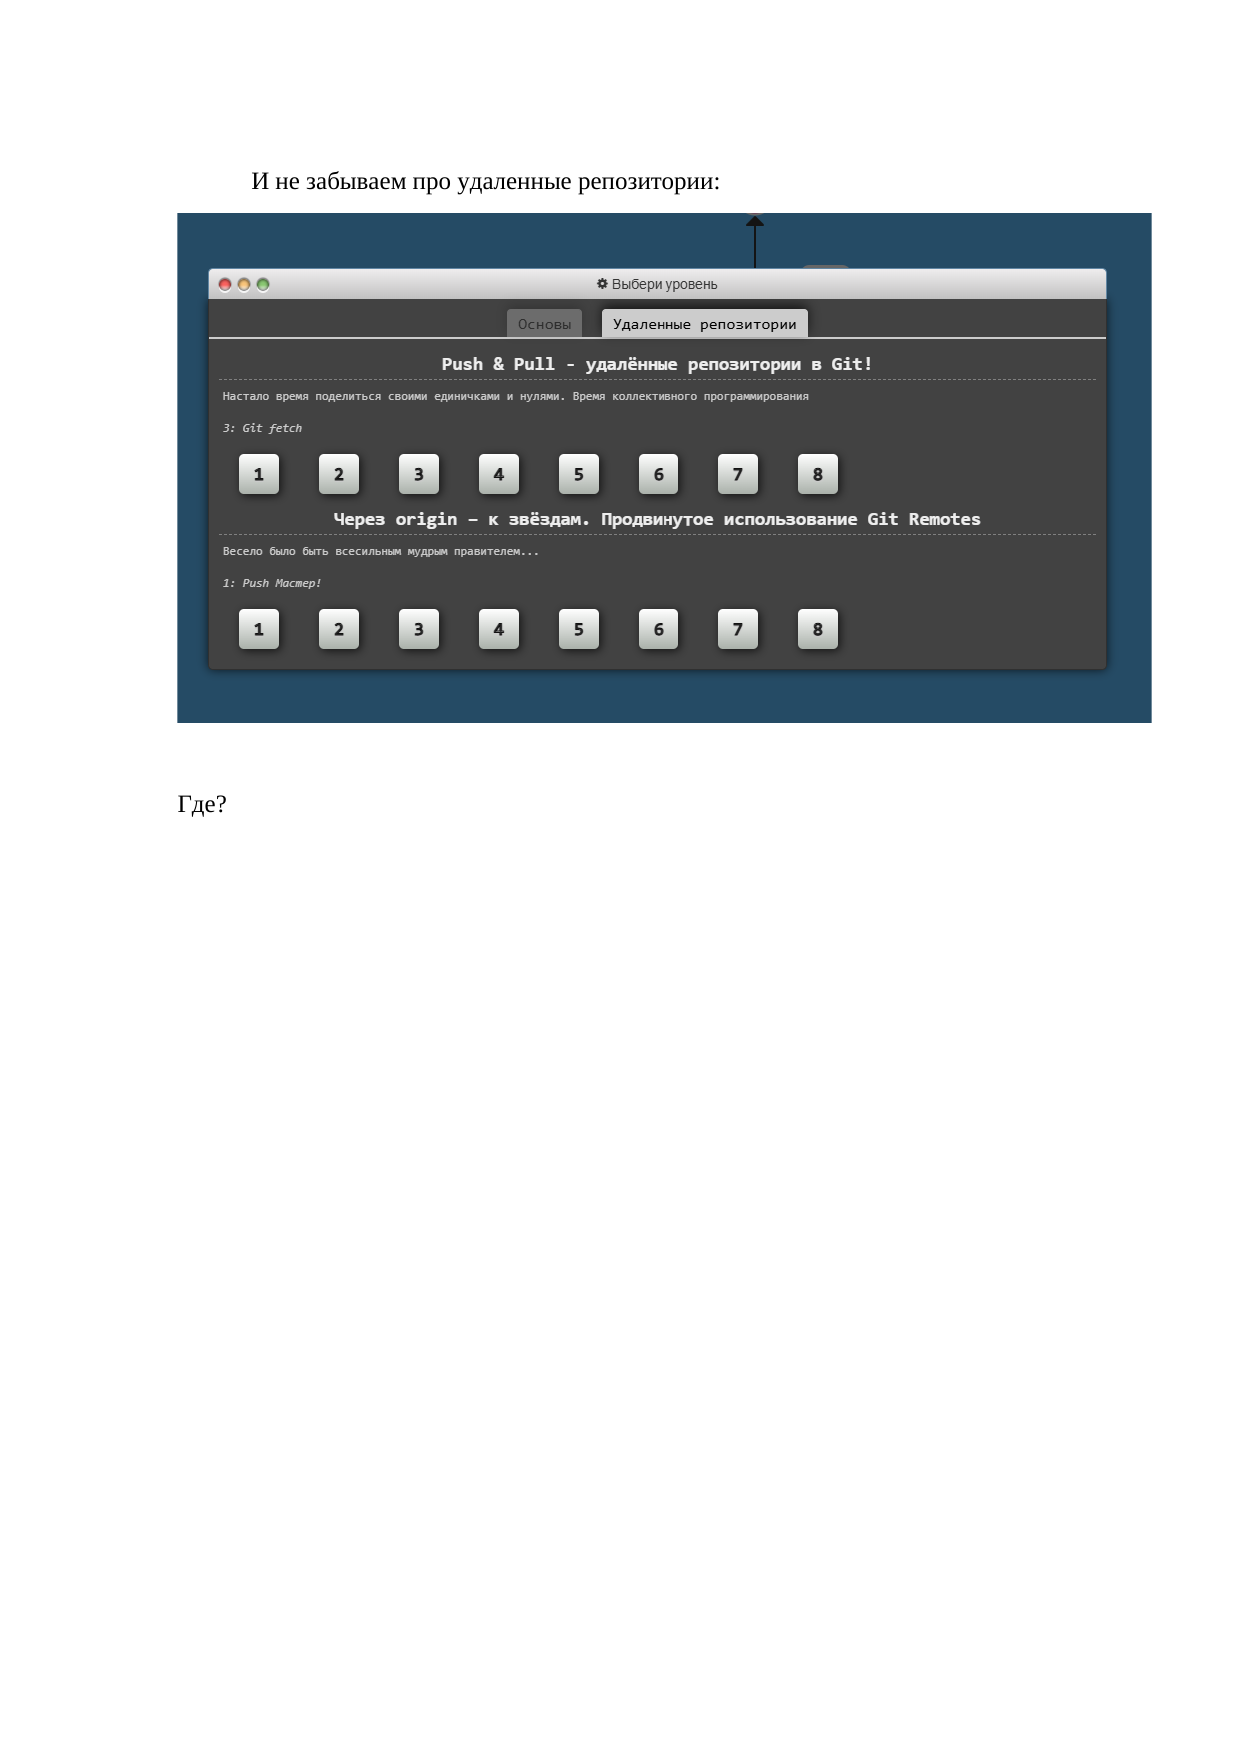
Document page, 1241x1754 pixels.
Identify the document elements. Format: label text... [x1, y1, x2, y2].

text И не забываем про удаленные репозитории: [177, 166, 1152, 194]
picture [177, 213, 1152, 723]
text Где? [177, 789, 1152, 817]
